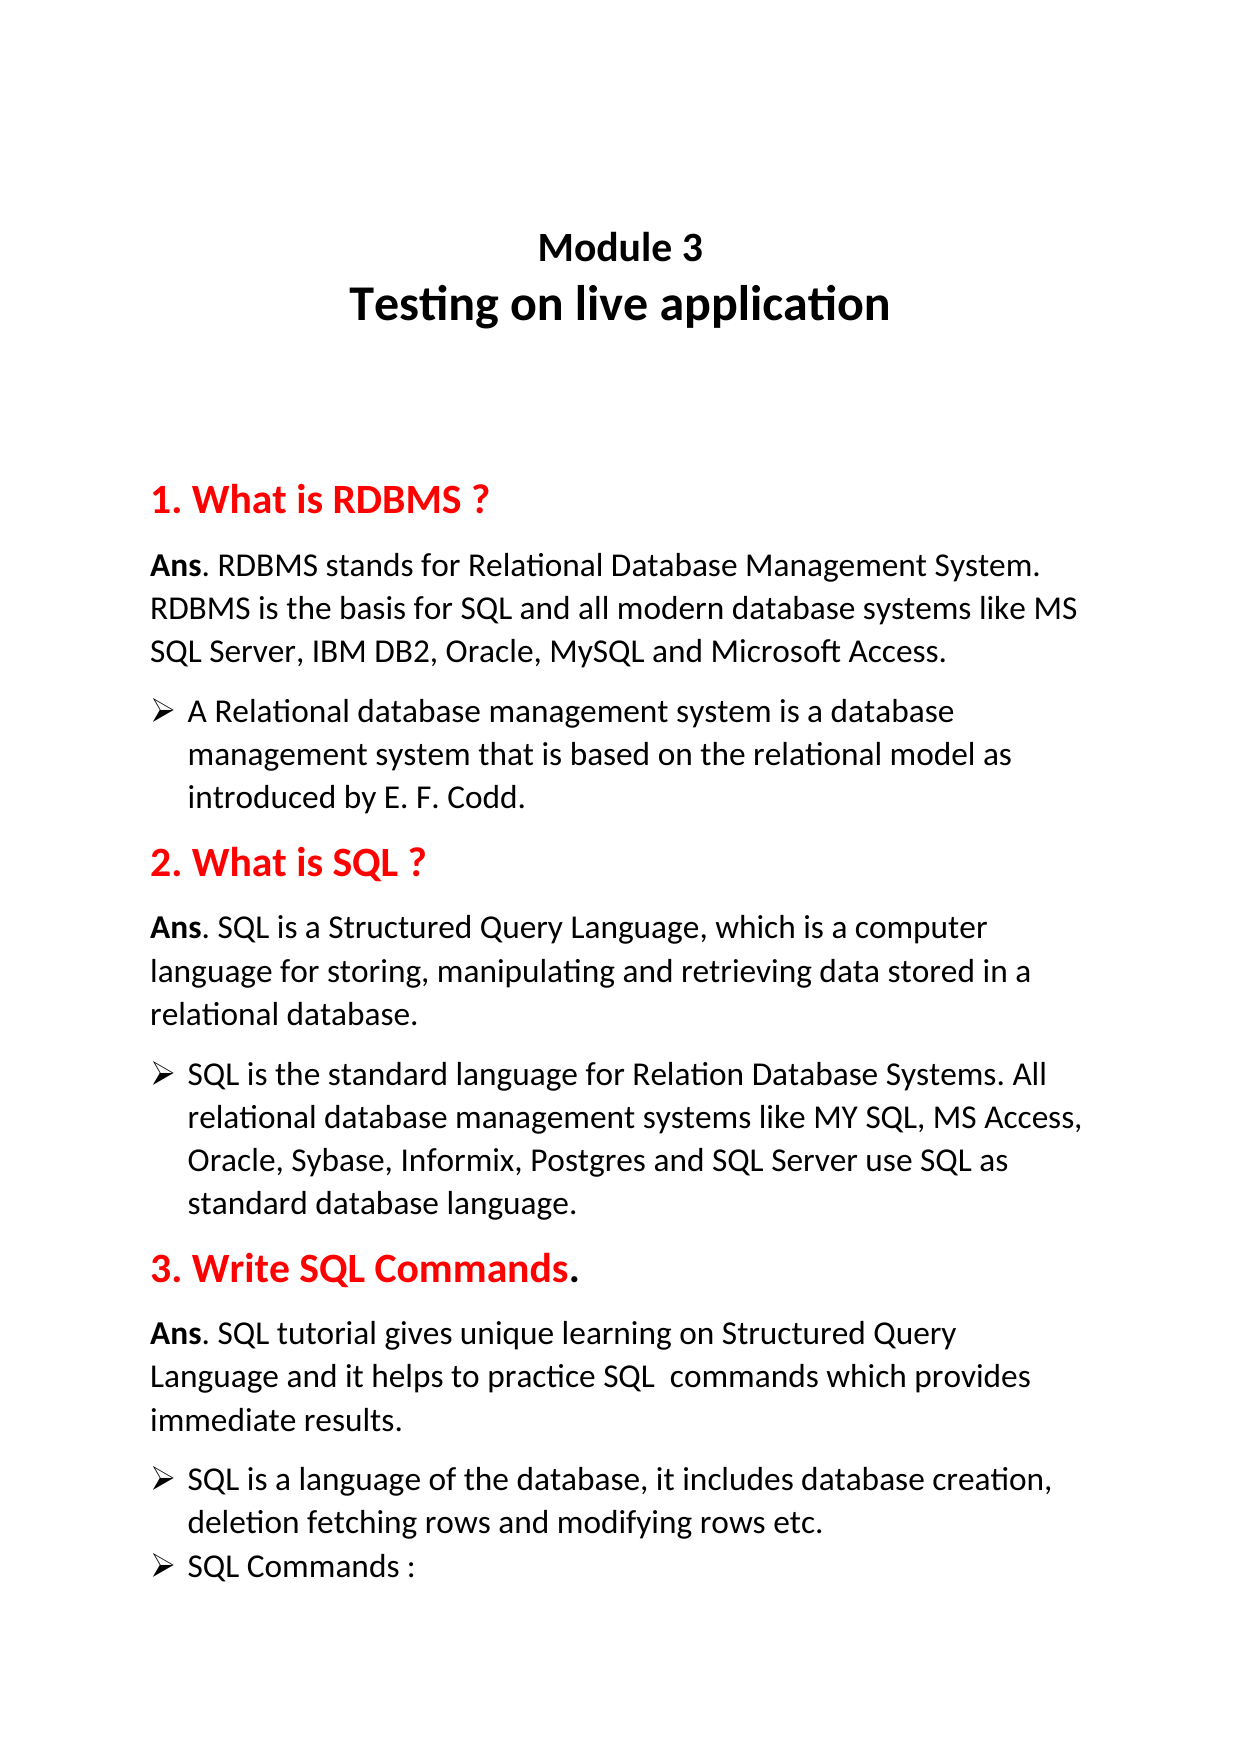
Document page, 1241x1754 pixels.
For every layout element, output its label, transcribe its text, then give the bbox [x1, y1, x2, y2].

text Ans. SQL tutorial gives unique learning on Structured Query Language and it helps to practice SQL commands which provides immediate results. [150, 1312, 1090, 1439]
text Module 3 [150, 221, 1090, 271]
text Testing on live application [150, 271, 1090, 332]
list A Relational database management system is a database management system that is based on the relational model as introduced by E. F. Codd. [150, 690, 1090, 817]
text 2. What is SQL ? [150, 836, 1090, 887]
text Ans. SQL is a Structured Query Language, which is a computer language for storing, manipulating and retrieving data stored in a relational database. [150, 907, 1090, 1033]
list SQL is the standard language for Relation Database Systems. All relational database management systems like MY SQL, MS Access, Oracle, Sybase, Informix, Postgres and SQL Server use SQL as standard database language. [150, 1053, 1090, 1223]
text Ans. RDBMS stands for Relational Database Management System. RDBMS is the basis for SQL and all modern database systems like MS SQL Server, IBM DB2, Oracle, MySQL and Microsoft Access. [150, 544, 1090, 671]
list SQL Commands : [150, 1544, 1090, 1585]
text 1. What is RDBMS ? [150, 473, 1090, 524]
list SQL is a language of the database, it includes database creation, deletion fetching rows and modifying rows etc. [150, 1458, 1090, 1542]
text 3. Write SQL Commands. [150, 1242, 1090, 1293]
